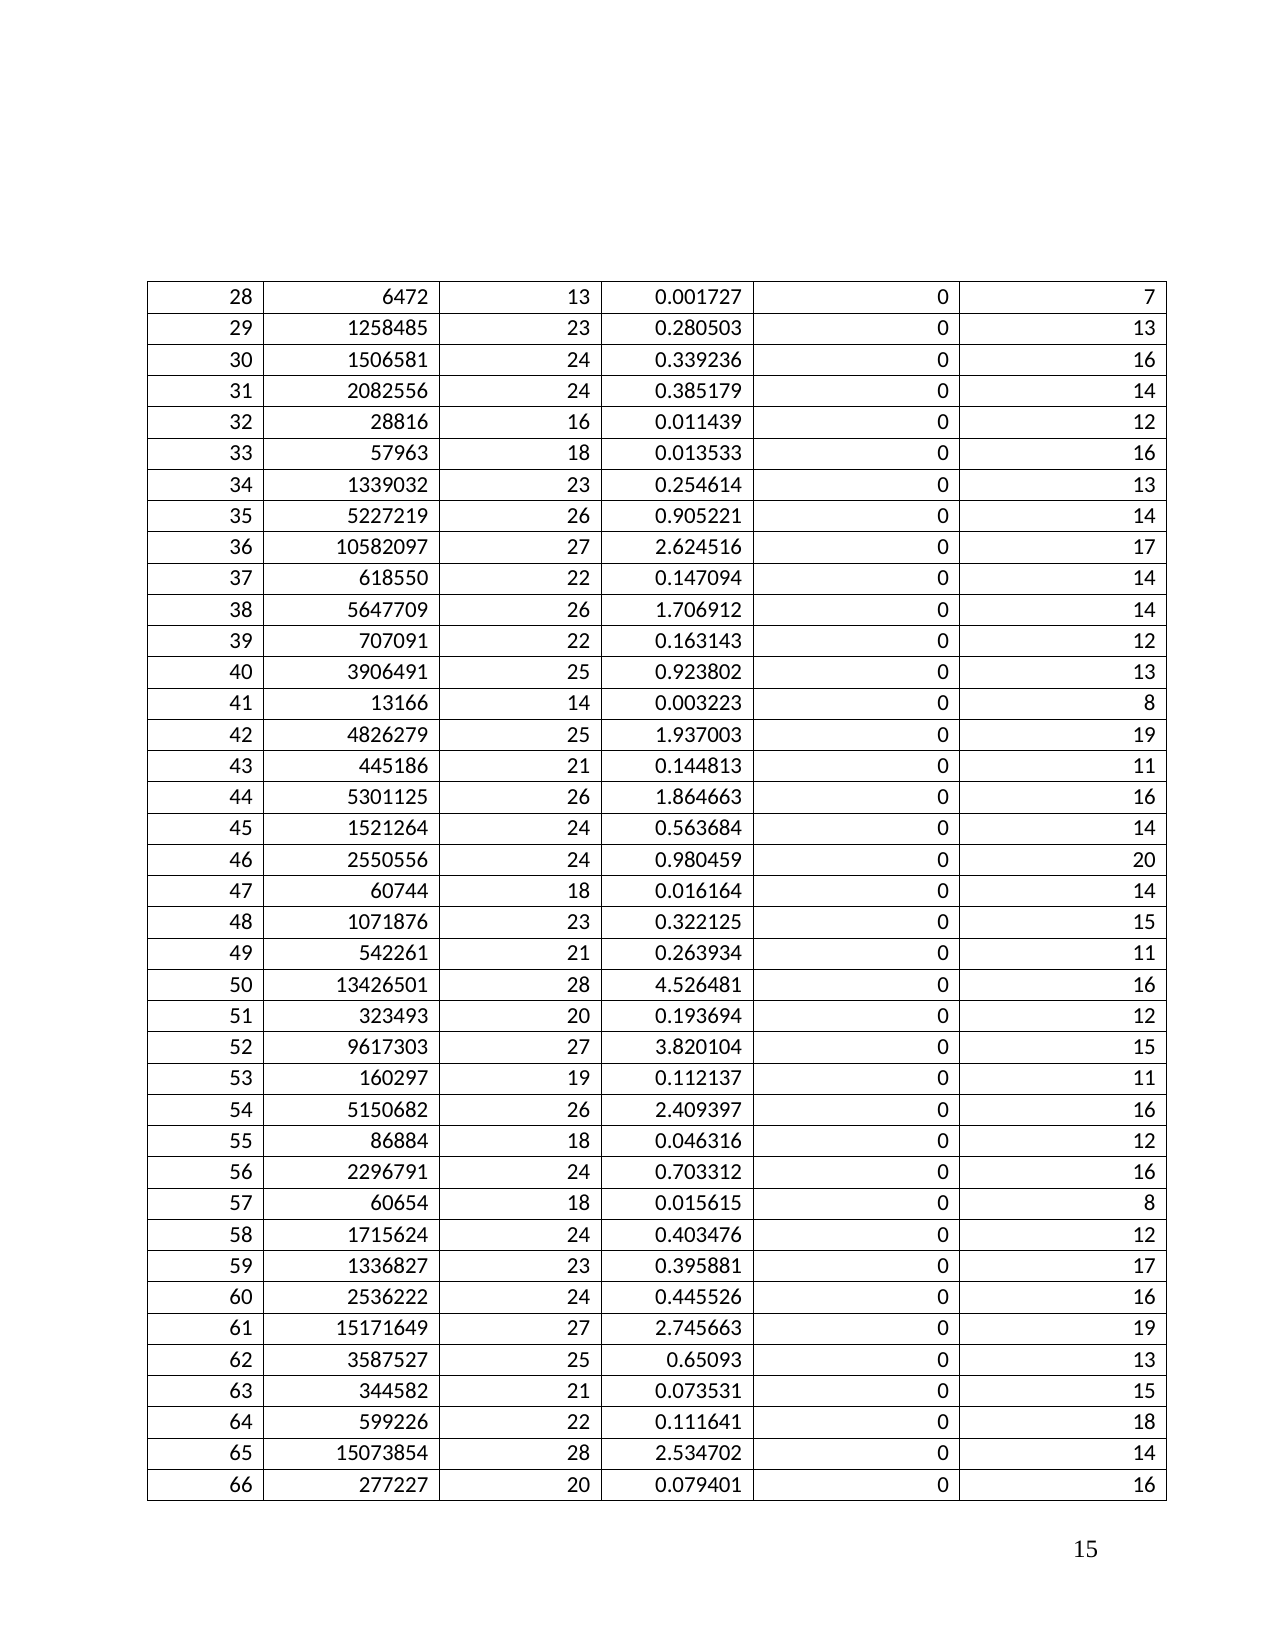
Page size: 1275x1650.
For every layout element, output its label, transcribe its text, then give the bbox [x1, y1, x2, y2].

table_cell 13 [960, 1345, 1166, 1375]
table_cell 40 [148, 657, 263, 687]
table_cell 0 [754, 407, 959, 437]
table_cell 15171649 [264, 1314, 439, 1344]
table_cell 0 [754, 1095, 959, 1125]
table_cell 54 [148, 1095, 263, 1125]
table_cell 32 [148, 407, 263, 437]
table_cell 1506581 [264, 345, 439, 375]
table_cell 0 [754, 1064, 959, 1094]
table_cell 0 [754, 751, 959, 781]
table_cell 0 [754, 1220, 959, 1250]
table_cell 24 [440, 845, 601, 875]
table_cell 53 [148, 1064, 263, 1094]
table_cell 0 [754, 1314, 959, 1344]
table_cell 56 [148, 1157, 263, 1187]
table_cell 0 [754, 1470, 959, 1500]
table_cell 0.011439 [602, 407, 753, 437]
table_cell 0 [754, 470, 959, 500]
table_cell 0.073531 [602, 1376, 753, 1406]
table_cell 1336827 [264, 1251, 439, 1281]
table_cell 28 [148, 282, 263, 312]
table_cell 15 [960, 1376, 1166, 1406]
table_cell 18 [440, 1126, 601, 1156]
table_cell 16 [440, 407, 601, 437]
table_cell 13 [440, 282, 601, 312]
table_cell 2082556 [264, 376, 439, 406]
table_cell 599226 [264, 1407, 439, 1437]
table_cell 55 [148, 1126, 263, 1156]
table_cell 160297 [264, 1064, 439, 1094]
table_cell 22 [440, 564, 601, 594]
table_cell 65 [148, 1439, 263, 1469]
table_cell 0 [754, 845, 959, 875]
table_cell 24 [440, 1282, 601, 1312]
table_cell 29 [148, 314, 263, 344]
table_cell 0.445526 [602, 1282, 753, 1312]
table_cell 23 [440, 470, 601, 500]
table_cell 16 [960, 1157, 1166, 1187]
table_cell 0.015615 [602, 1189, 753, 1219]
table_cell 45 [148, 814, 263, 844]
table_cell 66 [148, 1470, 263, 1500]
table_cell 22 [440, 626, 601, 656]
table_cell 62 [148, 1345, 263, 1375]
table_cell 34 [148, 470, 263, 500]
table_cell 14 [960, 564, 1166, 594]
table_cell 24 [440, 345, 601, 375]
table_cell 0 [754, 1126, 959, 1156]
table_cell 0.163143 [602, 626, 753, 656]
table_cell 13 [960, 470, 1166, 500]
table_cell 1071876 [264, 907, 439, 937]
table_cell 23 [440, 907, 601, 937]
table_cell 27 [440, 1032, 601, 1062]
table_cell 323493 [264, 1001, 439, 1031]
table_cell 0.003223 [602, 689, 753, 719]
table_cell 1258485 [264, 314, 439, 344]
table_cell 63 [148, 1376, 263, 1406]
table_cell 86884 [264, 1126, 439, 1156]
table_cell 0.111641 [602, 1407, 753, 1437]
table_cell 0.263934 [602, 939, 753, 969]
table_cell 64 [148, 1407, 263, 1437]
table_cell 16 [960, 970, 1166, 1000]
table_cell 0 [754, 345, 959, 375]
table_cell 25 [440, 657, 601, 687]
table_cell 344582 [264, 1376, 439, 1406]
table_cell 0.65093 [602, 1345, 753, 1375]
table_cell 0.046316 [602, 1126, 753, 1156]
table_cell 0.013533 [602, 439, 753, 469]
table_cell 43 [148, 751, 263, 781]
table_cell 0 [754, 1251, 959, 1281]
table_cell 0.001727 [602, 282, 753, 312]
table_cell 618550 [264, 564, 439, 594]
table_cell 0.144813 [602, 751, 753, 781]
table_cell 0 [754, 814, 959, 844]
table_cell 2296791 [264, 1157, 439, 1187]
table_cell 19 [960, 1314, 1166, 1344]
table_cell 11 [960, 751, 1166, 781]
table_cell 18 [960, 1407, 1166, 1437]
table_cell 5150682 [264, 1095, 439, 1125]
table_cell 36 [148, 532, 263, 562]
table_cell 0 [754, 689, 959, 719]
table_cell 28816 [264, 407, 439, 437]
table_cell 542261 [264, 939, 439, 969]
table_cell 41 [148, 689, 263, 719]
table_cell 5227219 [264, 501, 439, 531]
table_cell 277227 [264, 1470, 439, 1500]
table_cell 0 [754, 564, 959, 594]
table_cell 11 [960, 939, 1166, 969]
table_cell 35 [148, 501, 263, 531]
table_cell 0 [754, 657, 959, 687]
table_cell 0.703312 [602, 1157, 753, 1187]
table_cell 39 [148, 626, 263, 656]
table_cell 44 [148, 782, 263, 812]
table_cell 2.409397 [602, 1095, 753, 1125]
table_cell 58 [148, 1220, 263, 1250]
table_cell 0 [754, 1282, 959, 1312]
table_cell 20 [960, 845, 1166, 875]
table_cell 0.980459 [602, 845, 753, 875]
table_cell 23 [440, 314, 601, 344]
table_cell 2536222 [264, 1282, 439, 1312]
table_cell 0.193694 [602, 1001, 753, 1031]
table_cell 0 [754, 970, 959, 1000]
table_cell 0.403476 [602, 1220, 753, 1250]
table_cell 0.079401 [602, 1470, 753, 1500]
table_cell 37 [148, 564, 263, 594]
table_cell 3906491 [264, 657, 439, 687]
table_cell 4826279 [264, 720, 439, 750]
table_cell 21 [440, 939, 601, 969]
table_cell 0.112137 [602, 1064, 753, 1094]
table_cell 0 [754, 907, 959, 937]
table_cell 12 [960, 1001, 1166, 1031]
table_cell 0.254614 [602, 470, 753, 500]
table_cell 20 [440, 1470, 601, 1500]
table_cell 19 [960, 720, 1166, 750]
table_cell 18 [440, 876, 601, 906]
table_cell 6472 [264, 282, 439, 312]
table_cell 42 [148, 720, 263, 750]
table_cell 17 [960, 1251, 1166, 1281]
table_cell 33 [148, 439, 263, 469]
table_cell 60 [148, 1282, 263, 1312]
table_cell 0.339236 [602, 345, 753, 375]
table_cell 0 [754, 1345, 959, 1375]
table_cell 19 [440, 1064, 601, 1094]
table_cell 0 [754, 532, 959, 562]
table_cell 60654 [264, 1189, 439, 1219]
table_cell 22 [440, 1407, 601, 1437]
table_cell 0.322125 [602, 907, 753, 937]
table_cell 5301125 [264, 782, 439, 812]
table_cell 0 [754, 1376, 959, 1406]
table_cell 1339032 [264, 470, 439, 500]
table_cell 7 [960, 282, 1166, 312]
table_cell 0 [754, 1001, 959, 1031]
table_cell 1.937003 [602, 720, 753, 750]
table_cell 57963 [264, 439, 439, 469]
table_cell 49 [148, 939, 263, 969]
table_cell 0.147094 [602, 564, 753, 594]
table_cell 28 [440, 1439, 601, 1469]
table_cell 1715624 [264, 1220, 439, 1250]
table_cell 14 [960, 595, 1166, 625]
table_cell 0 [754, 1407, 959, 1437]
table_cell 445186 [264, 751, 439, 781]
table_cell 8 [960, 1189, 1166, 1219]
table_cell 1521264 [264, 814, 439, 844]
table_cell 1.706912 [602, 595, 753, 625]
table_cell 15 [960, 907, 1166, 937]
table_cell 27 [440, 532, 601, 562]
table_cell 61 [148, 1314, 263, 1344]
table_cell 12 [960, 407, 1166, 437]
table_cell 28 [440, 970, 601, 1000]
table_cell 2.745663 [602, 1314, 753, 1344]
table_cell 10582097 [264, 532, 439, 562]
table_cell 13426501 [264, 970, 439, 1000]
table_cell 26 [440, 1095, 601, 1125]
table_cell 2.534702 [602, 1439, 753, 1469]
table_cell 8 [960, 689, 1166, 719]
table_cell 23 [440, 1251, 601, 1281]
table_cell 707091 [264, 626, 439, 656]
table_cell 57 [148, 1189, 263, 1219]
table_cell 4.526481 [602, 970, 753, 1000]
table_cell 24 [440, 814, 601, 844]
table_cell 25 [440, 720, 601, 750]
table_cell 18 [440, 1189, 601, 1219]
table_cell 0 [754, 439, 959, 469]
table_cell 21 [440, 1376, 601, 1406]
table_cell 50 [148, 970, 263, 1000]
table_cell 38 [148, 595, 263, 625]
table_cell 13 [960, 657, 1166, 687]
table_cell 26 [440, 595, 601, 625]
table_cell 60744 [264, 876, 439, 906]
table_cell 12 [960, 626, 1166, 656]
table_cell 0 [754, 314, 959, 344]
table_cell 16 [960, 1282, 1166, 1312]
table_cell 26 [440, 782, 601, 812]
table_cell 0.385179 [602, 376, 753, 406]
table_cell 9617303 [264, 1032, 439, 1062]
table_cell 1.864663 [602, 782, 753, 812]
table_cell 15073854 [264, 1439, 439, 1469]
table_cell 0 [754, 376, 959, 406]
table_cell 51 [148, 1001, 263, 1031]
table_cell 16 [960, 782, 1166, 812]
table_cell 0 [754, 501, 959, 531]
table_cell 14 [960, 376, 1166, 406]
table_cell 31 [148, 376, 263, 406]
table_cell 24 [440, 1220, 601, 1250]
table_cell 52 [148, 1032, 263, 1062]
table_cell 16 [960, 1095, 1166, 1125]
table_cell 15 [960, 1032, 1166, 1062]
table_cell 16 [960, 1470, 1166, 1500]
table_cell 20 [440, 1001, 601, 1031]
table_cell 5647709 [264, 595, 439, 625]
table_cell 27 [440, 1314, 601, 1344]
table_cell 3587527 [264, 1345, 439, 1375]
table_cell 0 [754, 1032, 959, 1062]
table_cell 13 [960, 314, 1166, 344]
table_cell 0.395881 [602, 1251, 753, 1281]
table_cell 18 [440, 439, 601, 469]
table_cell 0 [754, 876, 959, 906]
table_cell 2.624516 [602, 532, 753, 562]
table_cell 0 [754, 626, 959, 656]
table_cell 21 [440, 751, 601, 781]
table_cell 46 [148, 845, 263, 875]
table_cell 24 [440, 1157, 601, 1187]
table_cell 0 [754, 782, 959, 812]
table_cell 12 [960, 1220, 1166, 1250]
table_cell 0.905221 [602, 501, 753, 531]
table_cell 14 [960, 814, 1166, 844]
table_cell 0 [754, 939, 959, 969]
table_cell 25 [440, 1345, 601, 1375]
table_cell 3.820104 [602, 1032, 753, 1062]
table_cell 2550556 [264, 845, 439, 875]
table_cell 0.923802 [602, 657, 753, 687]
table_cell 0.016164 [602, 876, 753, 906]
table_cell 0 [754, 720, 959, 750]
table_cell 0 [754, 1189, 959, 1219]
table_cell 13166 [264, 689, 439, 719]
table_cell 0 [754, 595, 959, 625]
table_cell 0 [754, 1439, 959, 1469]
table_cell 24 [440, 376, 601, 406]
table_cell 11 [960, 1064, 1166, 1094]
table_cell 0 [754, 282, 959, 312]
table_cell 0 [754, 1157, 959, 1187]
table_cell 14 [960, 1439, 1166, 1469]
table_cell 0.280503 [602, 314, 753, 344]
table_cell 14 [960, 876, 1166, 906]
table_cell 0.563684 [602, 814, 753, 844]
table_cell 14 [960, 501, 1166, 531]
table_cell 12 [960, 1126, 1166, 1156]
table_cell 16 [960, 345, 1166, 375]
table_cell 14 [440, 689, 601, 719]
table_cell 16 [960, 439, 1166, 469]
table_cell 30 [148, 345, 263, 375]
table_cell 26 [440, 501, 601, 531]
table_cell 47 [148, 876, 263, 906]
table_cell 59 [148, 1251, 263, 1281]
table_cell 17 [960, 532, 1166, 562]
table_cell 48 [148, 907, 263, 937]
